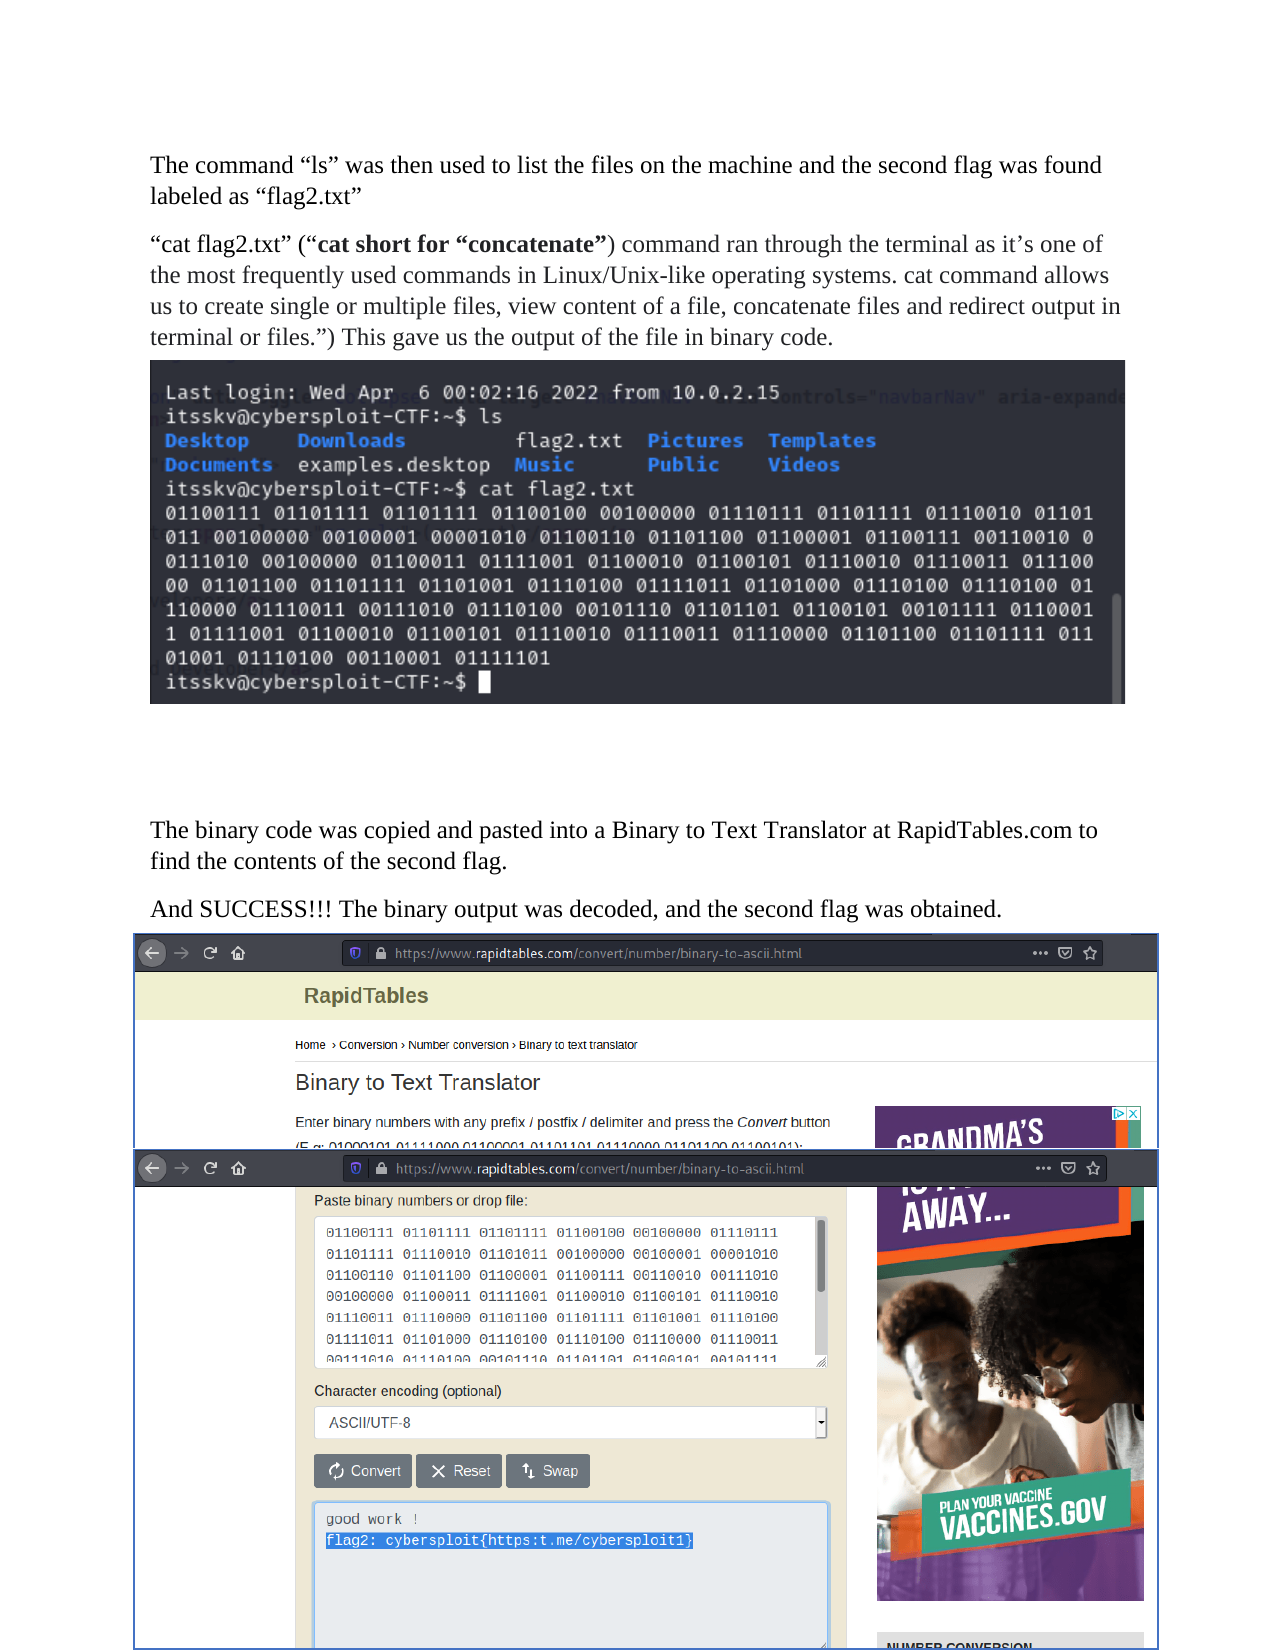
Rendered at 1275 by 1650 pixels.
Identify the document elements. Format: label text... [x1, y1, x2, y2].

picture [135, 934, 1157, 1148]
text The command “ls” was then used to list the files on the machine and the second flag was found labeled as “flag2.txt” [150, 150, 1125, 210]
picture [135, 1150, 1157, 1648]
text And SUCCESS!!! The binary output was decoded, and the second flag was obtained. [150, 894, 1125, 923]
picture [150, 360, 1125, 704]
text The binary code was copied and pasted into a Binary to Text Translator at RapidTables.com to find the contents of the second flag. [150, 815, 1125, 875]
text “cat flag2.txt” (“cat short for “concatenate”) command ran through the terminal as it’s one of the most frequently used commands in Linux/Unix-like operating systems. cat command allows us to create single or multiple files, view content of a file, concatenate files and redirect output in terminal or files.”) This gave us the output of the file in binary code. [150, 229, 1125, 351]
